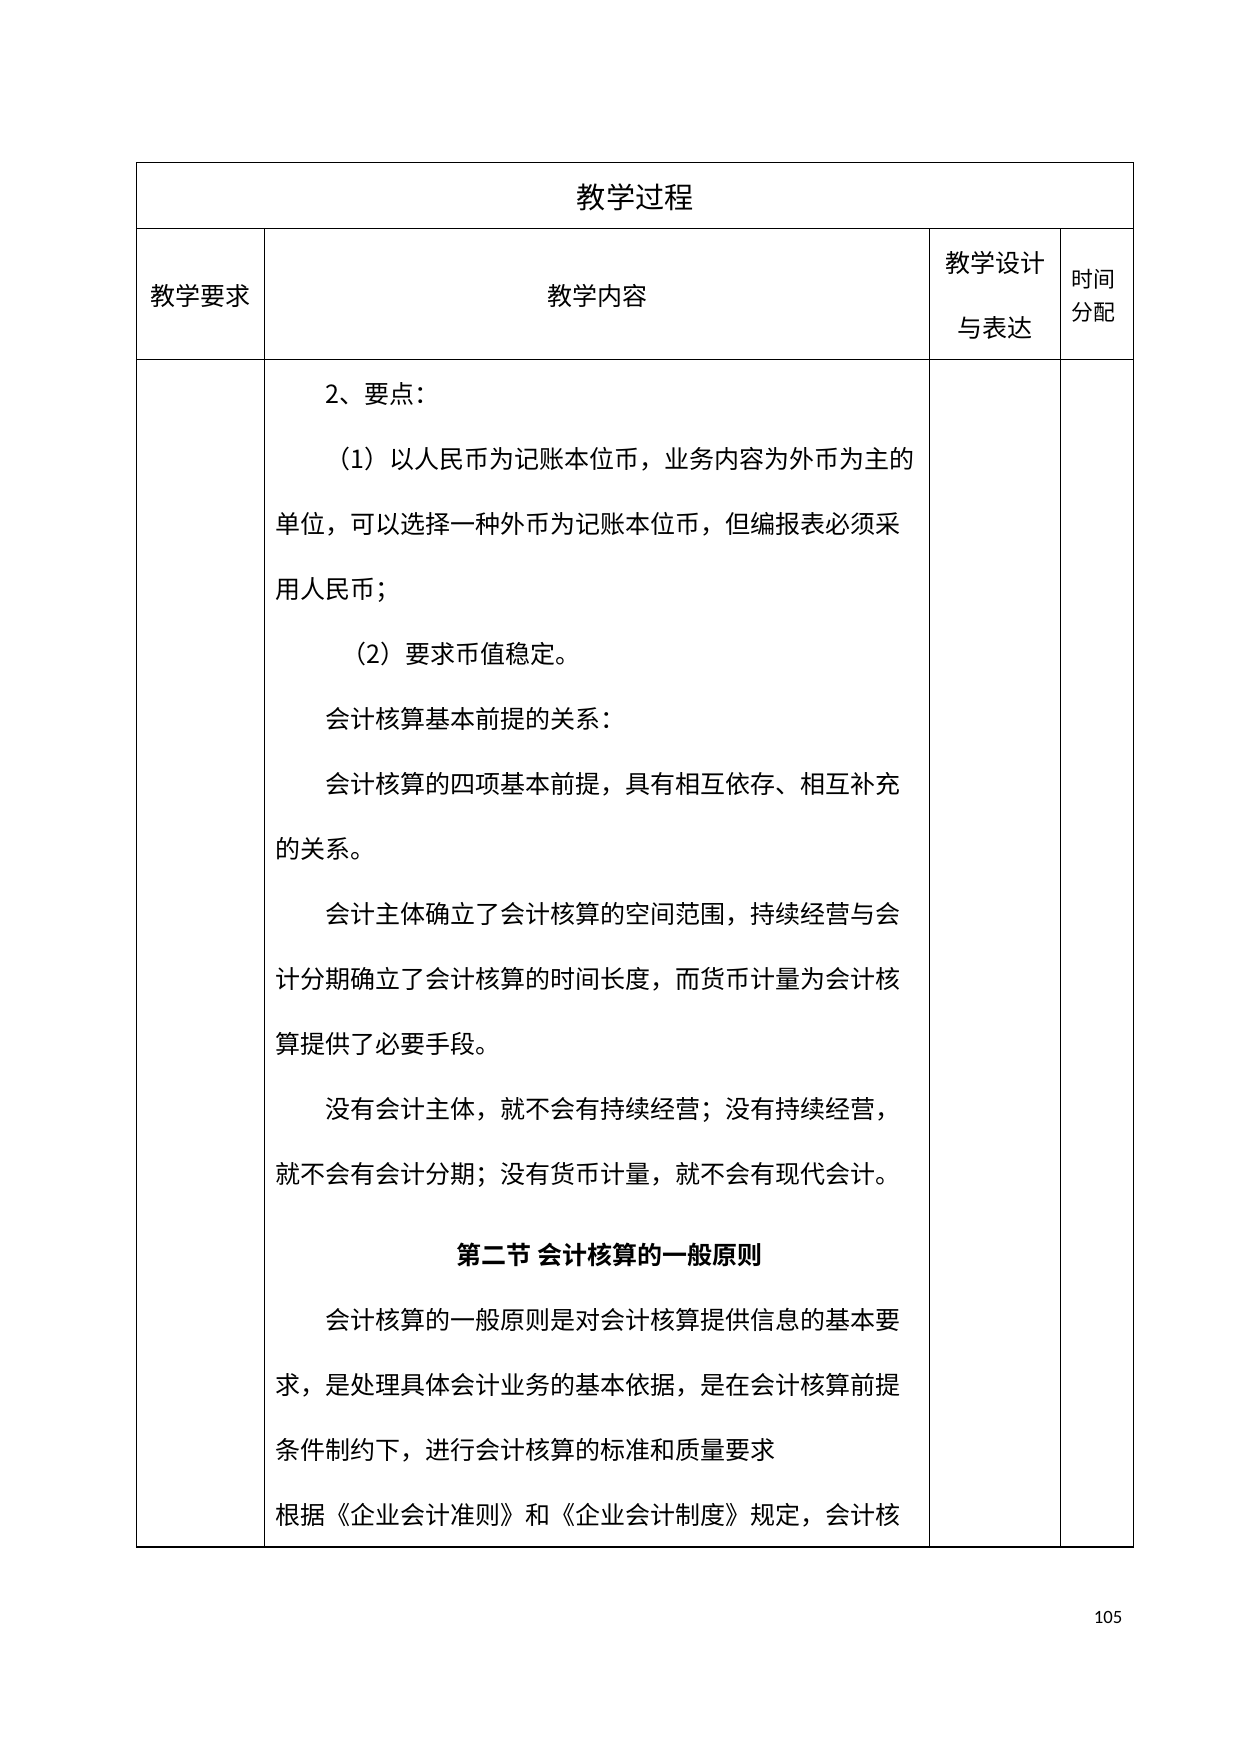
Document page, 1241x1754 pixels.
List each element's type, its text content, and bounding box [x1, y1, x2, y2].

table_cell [1061, 360, 1133, 1546]
table_header 教学过程 [137, 163, 1133, 228]
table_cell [930, 360, 1060, 1546]
table_cell 教学内容 [265, 229, 929, 359]
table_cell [265, 360, 929, 1546]
table_cell 时间分配 [1061, 229, 1133, 359]
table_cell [137, 360, 264, 1546]
table_cell 教学设计与表达 [930, 229, 1060, 359]
table_cell 教学要求 [137, 229, 264, 359]
